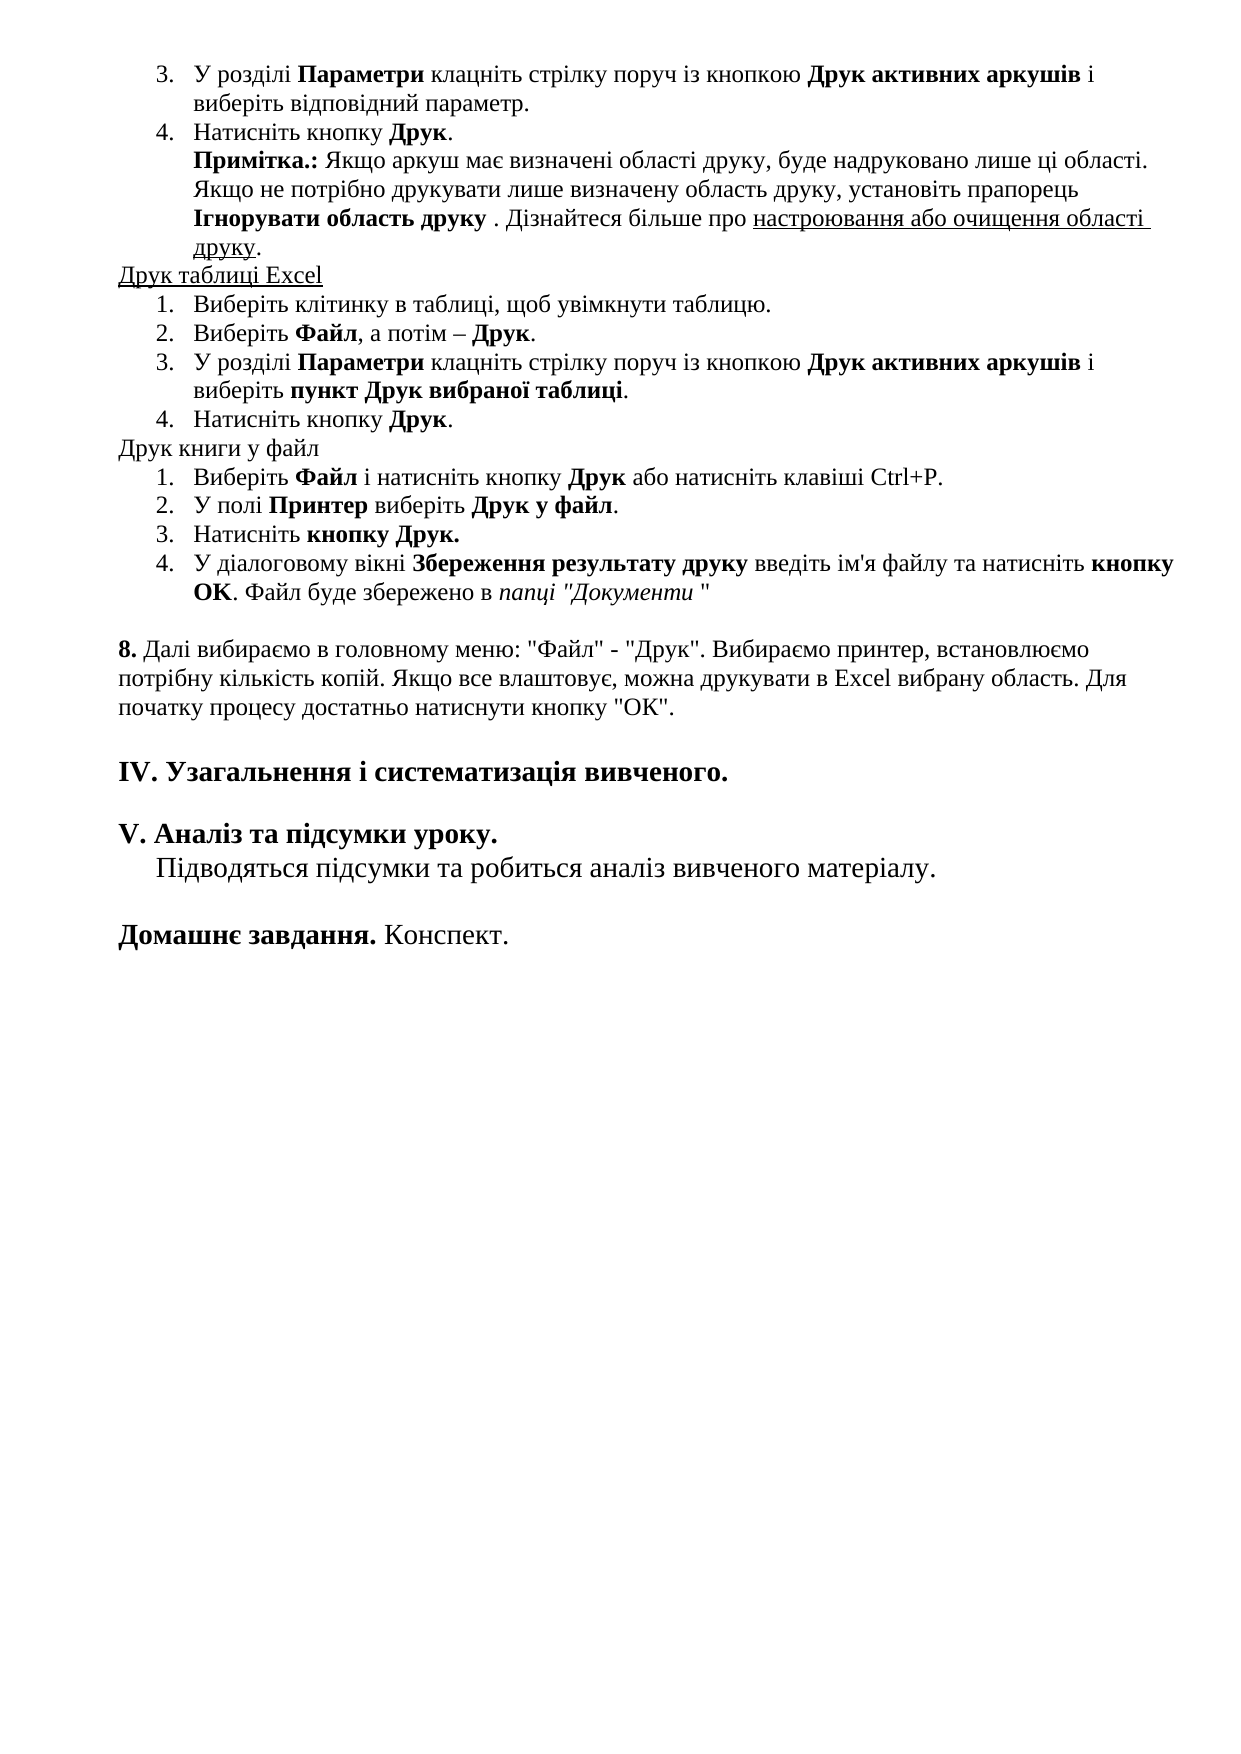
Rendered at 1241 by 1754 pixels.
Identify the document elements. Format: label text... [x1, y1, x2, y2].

text IV. Узагальнення і систематизація вивченого. [118, 754, 1181, 816]
text V. Аналіз та підсумки уроку. [118, 816, 1181, 850]
list У діалоговому вікні Збереження результату друку введіть ім'я файлу та натисніть кнопку OK. Файл буде збережено в папці "Документи " [156, 548, 1181, 605]
list У розділі Параметри клацніть стрілку поруч із кнопкою Друк активних аркушів і виберіть пункт Друк вибраної таблиці. [156, 347, 1181, 404]
list Натисніть кнопку Друк. [156, 404, 1181, 433]
list Натисніть кнопку Друк. [156, 519, 1181, 548]
subtitle Друк таблиці Excel [118, 260, 1181, 289]
text Домашнє завдання. Конспект. [118, 917, 1181, 950]
list Виберіть Файл, а потім – Друк. [156, 318, 1181, 347]
subtitle Друк книги у файл [118, 433, 1181, 462]
list Виберіть клітинку в таблиці, щоб увімкнути таблицю. [156, 289, 1181, 318]
list У розділі Параметри клацніть стрілку поруч із кнопкою Друк активних аркушів і виберіть відповідний параметр. [156, 59, 1181, 117]
list У полі Принтер виберіть Друк у файл. [156, 490, 1181, 519]
list Виберіть Файл і натисніть кнопку Друк або натисніть клавіші Ctrl+P. [156, 462, 1181, 490]
list Натисніть кнопку Друк. [156, 117, 1181, 145]
text Підводяться підсумки та робиться аналіз вивченого матеріалу. [118, 850, 1181, 883]
text 8. Далі вибираємо в головному меню: "Файл" - "Друк". Вибираємо принтер, встановлюємо потрібну кількість копій. Якщо все влаштовує, можна друкувати в Excel вибрану область. Для початку процесу достатньо натиснути кнопку "ОК". [118, 634, 1181, 720]
text Примітка.: Якщо аркуш має визначені області друку, буде надруковано лише ці області. Якщо не потрібно друкувати лише визначену область друку, установіть прапорець Ігнорувати область друку . Дізнайтеся більше про настроювання або очищення області друку. [193, 145, 1181, 260]
